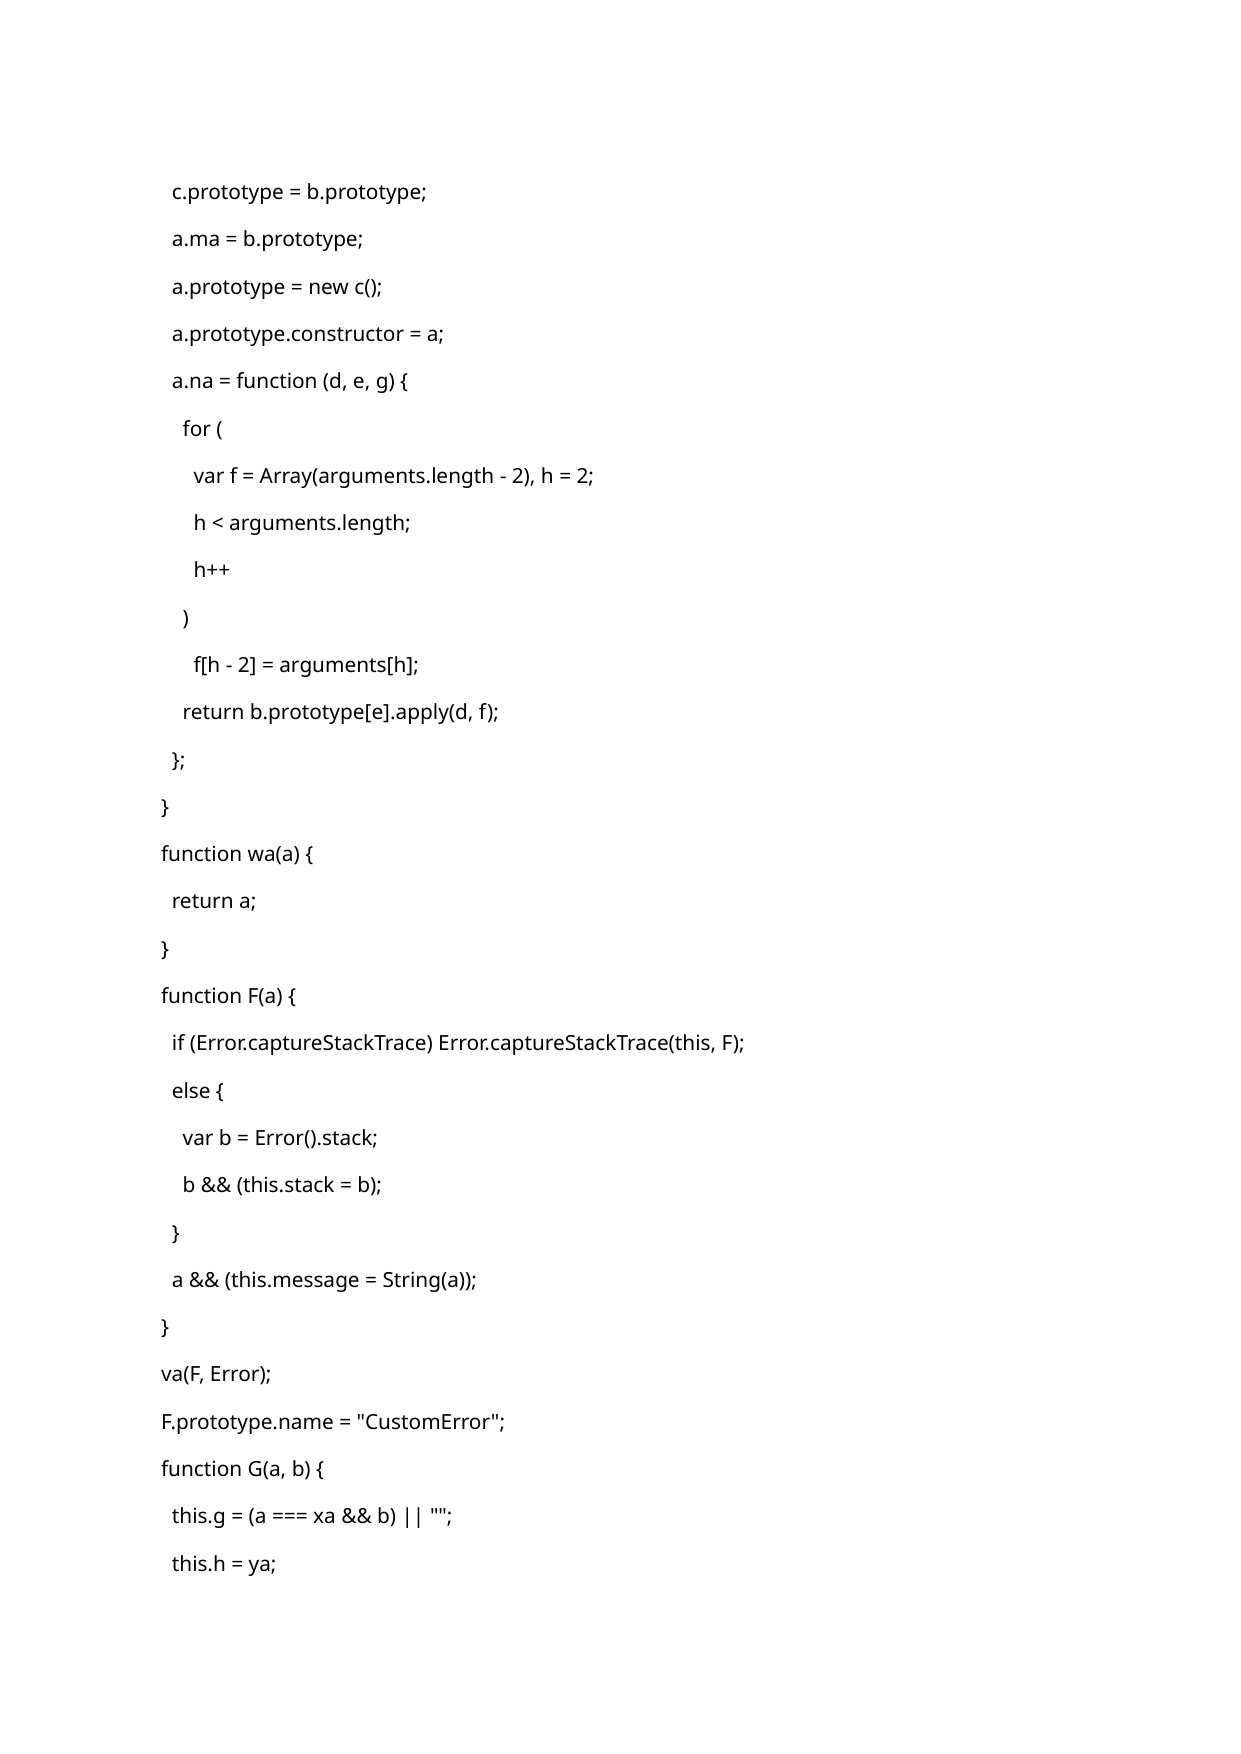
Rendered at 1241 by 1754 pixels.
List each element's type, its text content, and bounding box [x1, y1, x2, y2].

text }; [150, 745, 1090, 773]
text if (Error.captureStackTrace) Error.captureStackTrace(this, F); [150, 1028, 1090, 1057]
text function wa(a) { [150, 839, 1090, 868]
text var b = Error().stack; [150, 1123, 1090, 1151]
text this.h = ya; [150, 1549, 1090, 1577]
text for ( [150, 414, 1090, 442]
text a.na = function (d, e, g) { [150, 366, 1090, 395]
text F.prototype.name = "CustomError"; [150, 1407, 1090, 1435]
text function G(a, b) { [150, 1454, 1090, 1482]
text } [150, 1312, 1090, 1341]
text f[h - 2] = arguments[h]; [150, 650, 1090, 678]
text b && (this.stack = b); [150, 1170, 1090, 1199]
text a && (this.message = String(a)); [150, 1265, 1090, 1293]
text function F(a) { [150, 981, 1090, 1009]
text a.prototype = new c(); [150, 272, 1090, 300]
text return a; [150, 887, 1090, 915]
text ) [150, 603, 1090, 631]
text } [150, 934, 1090, 962]
text va(F, Error); [150, 1359, 1090, 1388]
text h++ [150, 556, 1090, 584]
text return b.prototype[e].apply(d, f); [150, 697, 1090, 726]
text var f = Array(arguments.length - 2), h = 2; [150, 461, 1090, 489]
text a.ma = b.prototype; [150, 224, 1090, 253]
text this.g = (a === xa && b) || ""; [150, 1501, 1090, 1530]
text } [150, 792, 1090, 820]
text c.prototype = b.prototype; [150, 177, 1090, 206]
text h < arguments.length; [150, 508, 1090, 537]
text } [150, 1218, 1090, 1246]
text else { [150, 1076, 1090, 1104]
text a.prototype.constructor = a; [150, 319, 1090, 347]
